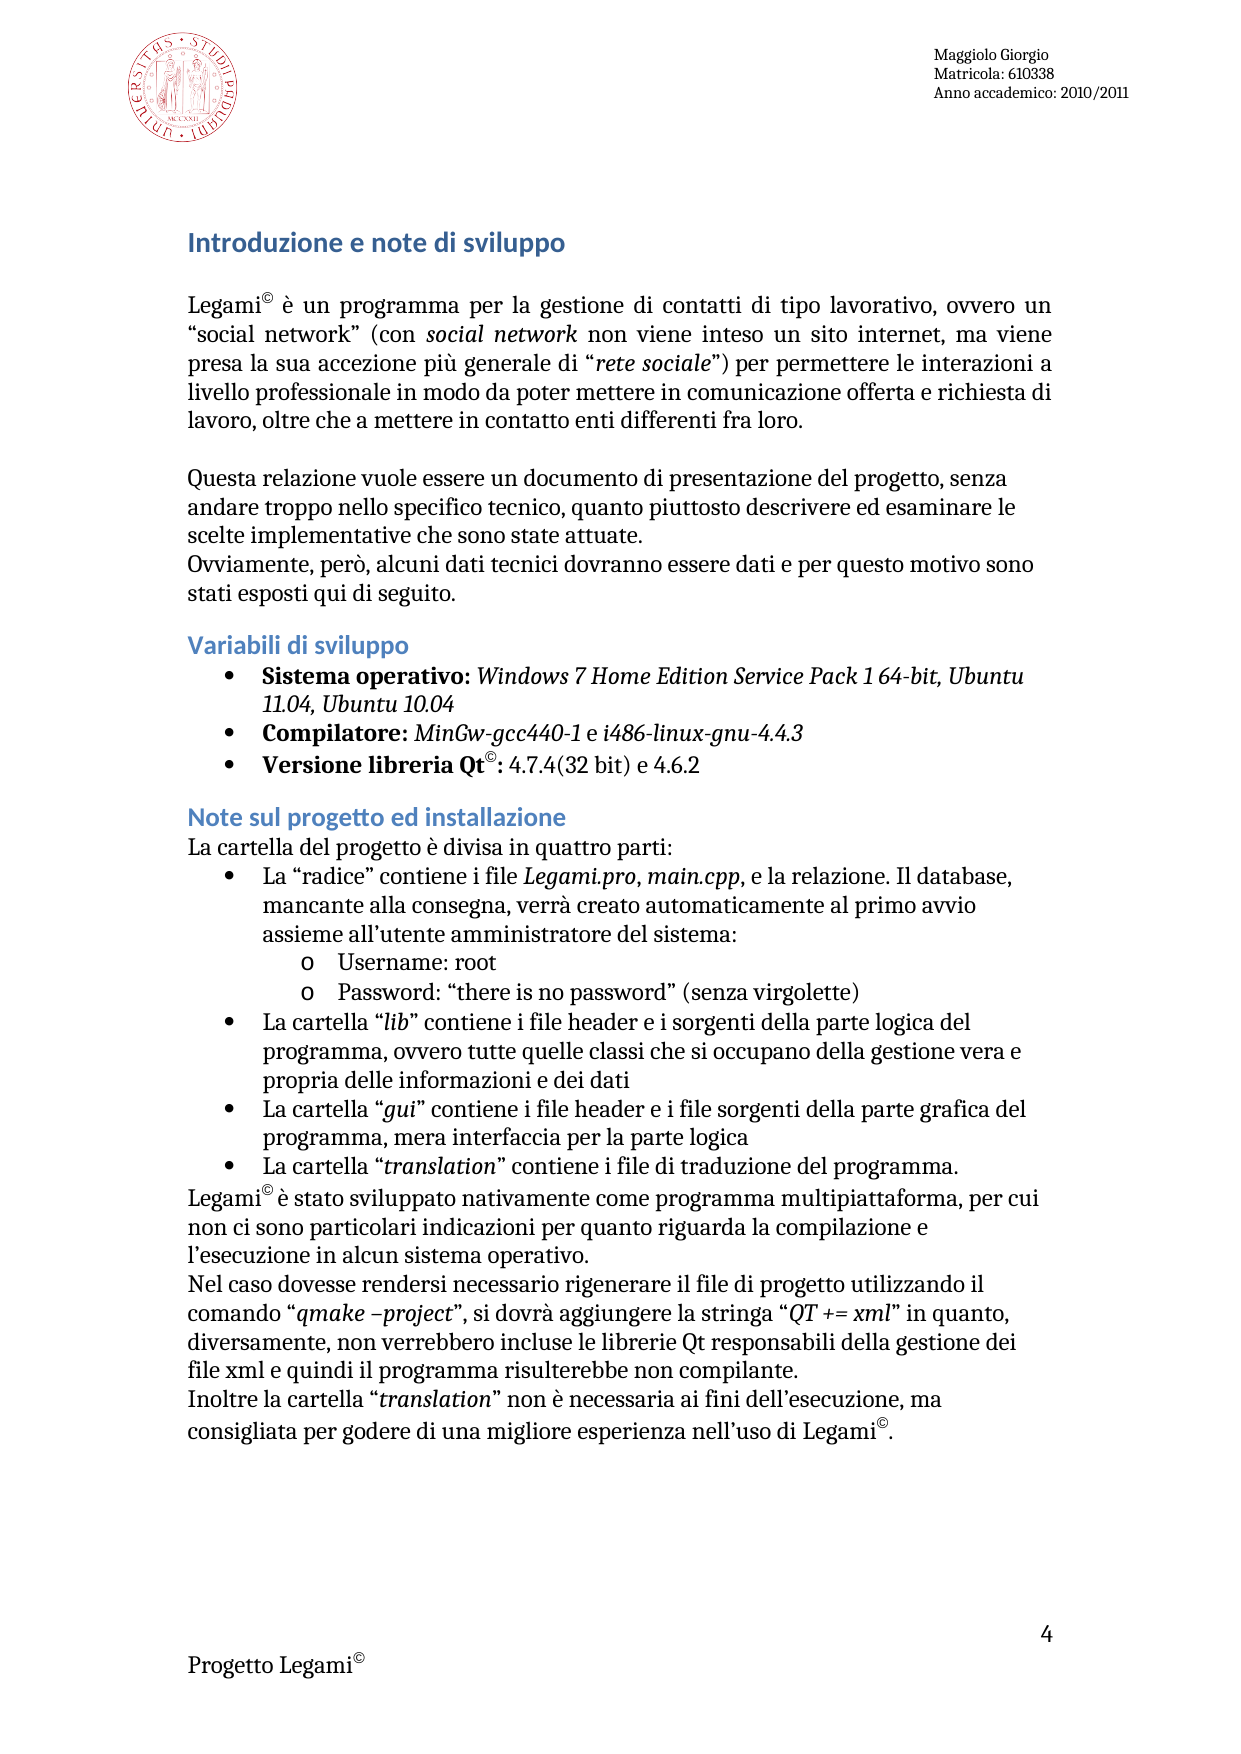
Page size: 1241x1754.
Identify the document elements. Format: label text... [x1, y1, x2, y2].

list La cartella “lib” contiene i file header e i sorgenti della parte logica del programma, ovvero tutte quelle classi che si occupano della gestione vera e propria delle informazioni e dei dati [225, 1008, 1053, 1094]
text Ovviamente, però, alcuni dati tecnici dovranno essere dati e per questo motivo sono stati esposti qui di seguito. [187, 550, 1053, 608]
text Legami© è stato sviluppato nativamente come programma multipiattaforma, per cui non ci sono particolari indicazioni per quanto riguarda la compilazione e l’esecuzione in alcun sistema operativo. [187, 1181, 1053, 1270]
list Compilatore: MinGw-gcc440-1 e i486-linux-gnu-4.4.3 [225, 719, 1053, 748]
text Inoltre la cartella “translation” non è necessaria ai fini dell’esecuzione, ma consigliata per godere di una migliore esperienza nell’uso di Legami©. [187, 1385, 1053, 1445]
subtitle Note sul progetto ed installazione [187, 800, 1053, 833]
list La cartella “gui” contiene i file header e i file sorgenti della parte grafica del programma, mera interfaccia per la parte logica [225, 1094, 1053, 1152]
text Nel caso dovesse rendersi necessario rigenerare il file di progetto utilizzando il comando “qmake –project”, si dovrà aggiungere la stringa “QT += xml” in quanto, diversamente, non verrebbero incluse le librerie Qt responsabili della gestione dei file xml e quindi il programma risulterebbe non compilante. [187, 1270, 1053, 1385]
text Questa relazione vuole essere un documento di presentazione del progetto, senza andare troppo nello specifico tecnico, quanto piuttosto descrivere ed esaminare le scelte implementative che sono state attuate. [187, 464, 1053, 550]
picture [127, 31, 238, 143]
list Username: root [300, 948, 1053, 978]
list Password: “there is no password” (senza virgolette) [300, 978, 1053, 1008]
subtitle Introduzione e note di sviluppo [187, 224, 1053, 260]
list Versione libreria Qt©: 4.7.4(32 bit) e 4.6.2 [225, 748, 1053, 779]
text La cartella del progetto è divisa in quattro parti: [187, 833, 1053, 862]
list La cartella “translation” contiene i file di traduzione del programma. [225, 1152, 1053, 1181]
text Legami© è un programma per la gestione di contatti di tipo lavorativo, ovvero un “social network” (con social network non viene inteso un sito internet, ma viene presa la sua accezione più generale di “rete sociale”) per permettere le interazioni a livello professionale in modo da poter mettere in comunicazione offerta e richiesta di lavoro, oltre che a mettere in contatto enti differenti fra loro. [187, 288, 1053, 435]
subtitle Variabili di sviluppo [187, 628, 1053, 662]
list La “radice” contiene i file Legami.pro, main.cpp, e la relazione. Il database, mancante alla consegna, verrà creato automaticamente al primo avvio assieme all’utente amministratore del sistema: [225, 862, 1053, 948]
list Sistema operativo: Windows 7 Home Edition Service Pack 1 64-bit, Ubuntu 11.04, Ubuntu 10.04 [225, 662, 1053, 719]
